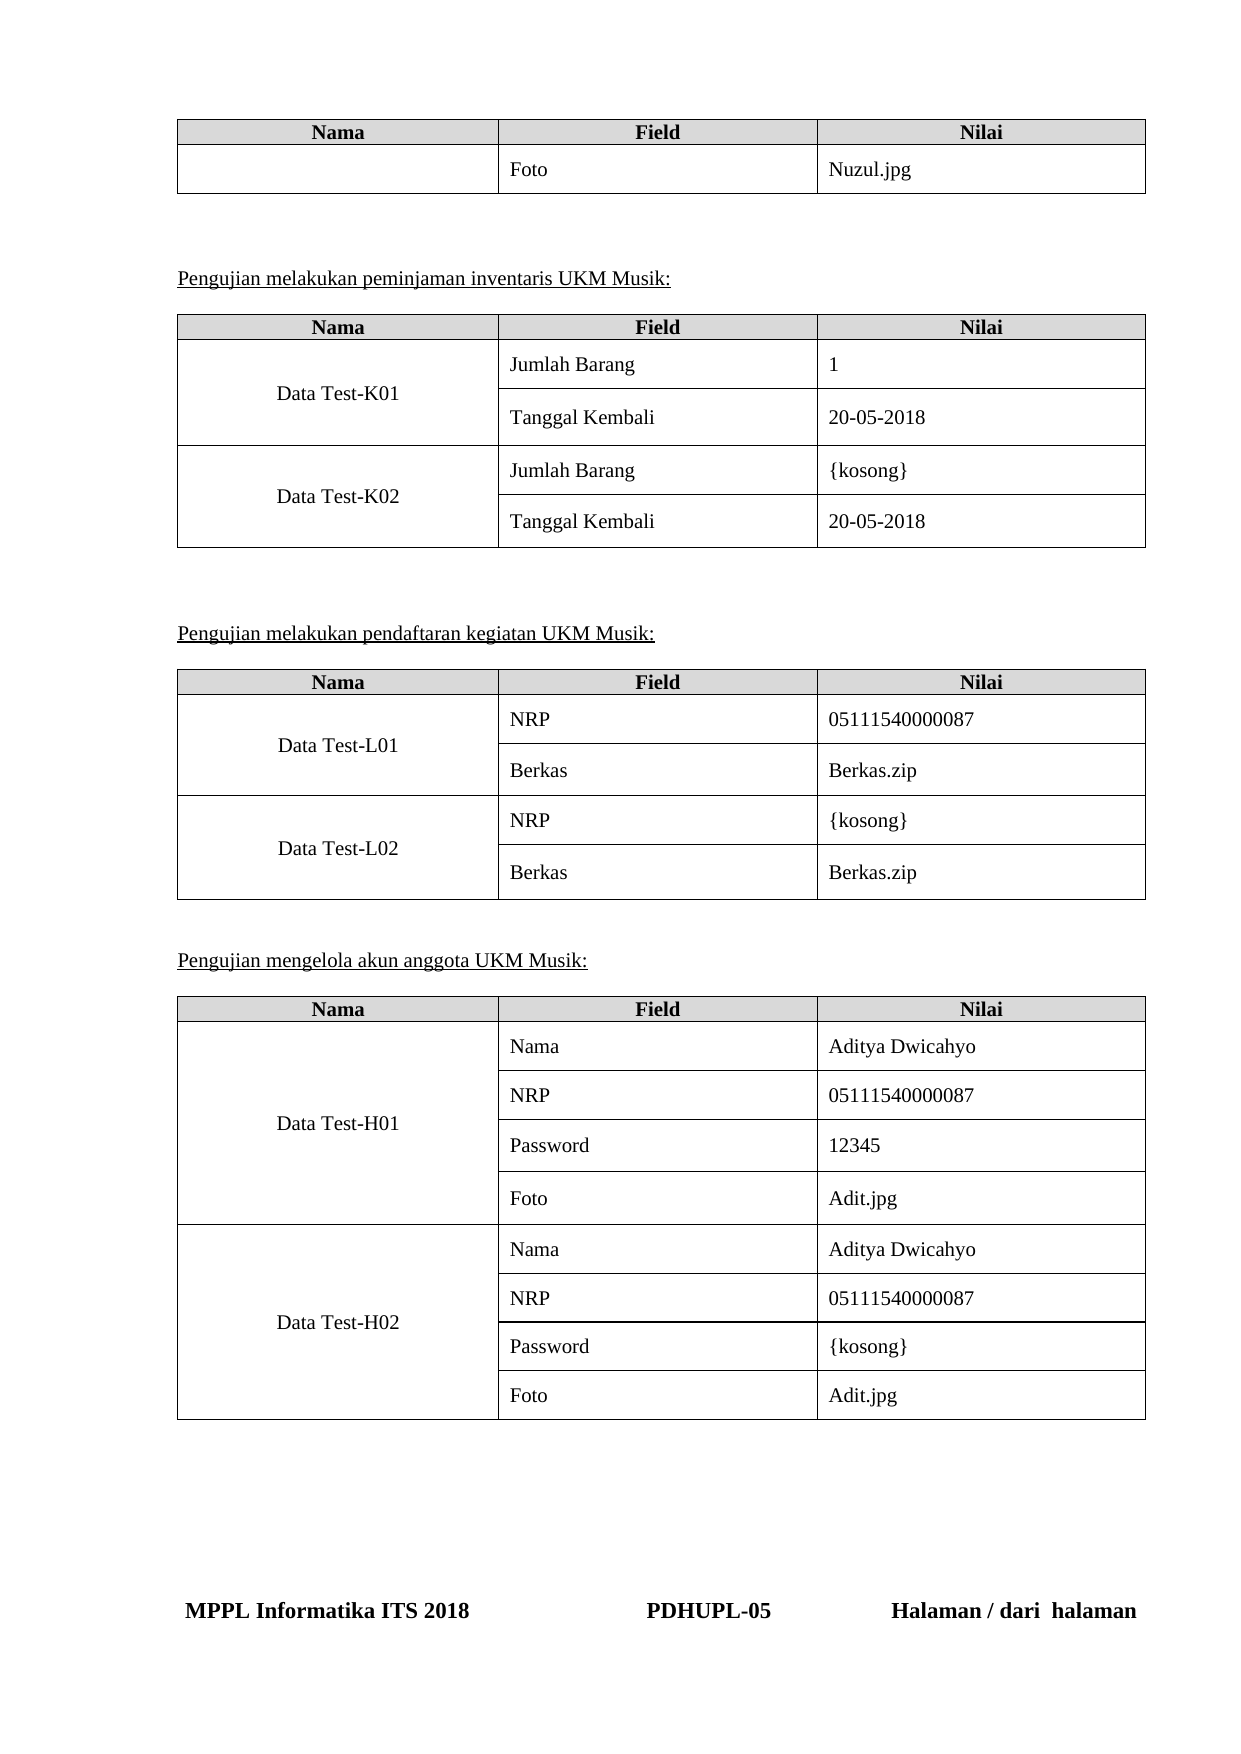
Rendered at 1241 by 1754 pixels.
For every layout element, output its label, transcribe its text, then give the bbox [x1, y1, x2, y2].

table_cell Tanggal Kembali [499, 389, 817, 445]
table_cell Data Test-L01 [178, 695, 498, 795]
table_cell 1 [818, 340, 1145, 388]
table_cell Aditya Dwicahyo [818, 1225, 1145, 1272]
table_cell {kosong} [818, 796, 1145, 844]
table_cell Adit.jpg [818, 1371, 1145, 1419]
text Pengujian melakukan peminjaman inventaris UKM Musik: [177, 266, 1121, 290]
table_cell Jumlah Barang [499, 340, 817, 388]
table_cell 12345 [818, 1120, 1145, 1171]
table_cell {kosong} [818, 1323, 1145, 1370]
table_cell Berkas.zip [818, 744, 1145, 795]
table_header Nilai [818, 315, 1145, 339]
table_cell {kosong} [818, 446, 1145, 494]
table_cell NRP [499, 796, 817, 844]
table_header Field [499, 670, 817, 694]
table_header Nilai [818, 120, 1145, 144]
table_cell NRP [499, 1274, 817, 1321]
table_cell Berkas [499, 744, 817, 795]
table_header Nama [178, 315, 498, 339]
table_header Nilai [818, 670, 1145, 694]
table_header Field [499, 315, 817, 339]
table_cell Berkas [499, 845, 817, 899]
table_cell Data Test-H01 [178, 1022, 498, 1223]
table_cell Data Test-H02 [178, 1225, 498, 1419]
table_header Field [499, 997, 817, 1021]
table_cell Data Test-L02 [178, 796, 498, 899]
table_cell 05111540000087 [818, 1274, 1145, 1321]
table_header Field [499, 120, 817, 144]
table_header Nama [178, 120, 498, 144]
table_cell Jumlah Barang [499, 446, 817, 494]
text Pengujian mengelola akun anggota UKM Musik: [177, 948, 1121, 972]
table_cell Nuzul.jpg [818, 145, 1145, 193]
table_cell Foto [499, 1371, 817, 1419]
table_cell Data Test-K02 [178, 446, 498, 547]
table_cell Berkas.zip [818, 845, 1145, 899]
text Pengujian melakukan pendaftaran kegiatan UKM Musik: [177, 620, 1121, 644]
table_cell Nama [499, 1225, 817, 1272]
table_cell Data Test-K01 [178, 340, 498, 445]
table_cell 05111540000087 [818, 695, 1145, 743]
table_cell 20-05-2018 [818, 389, 1145, 445]
table_cell Password [499, 1120, 817, 1171]
table_cell Adit.jpg [818, 1172, 1145, 1223]
table_cell Aditya Dwicahyo [818, 1022, 1145, 1070]
table_header Nilai [818, 997, 1145, 1021]
table_cell NRP [499, 695, 817, 743]
table_header Nama [178, 670, 498, 694]
table_header Nama [178, 997, 498, 1021]
table_cell Foto [499, 145, 817, 193]
table_cell 05111540000087 [818, 1071, 1145, 1119]
table_cell Foto [499, 1172, 817, 1223]
table_cell 20-05-2018 [818, 495, 1145, 547]
table_cell NRP [499, 1071, 817, 1119]
table_cell Nama [499, 1022, 817, 1070]
table_cell Tanggal Kembali [499, 495, 817, 547]
table_cell Password [499, 1323, 817, 1370]
